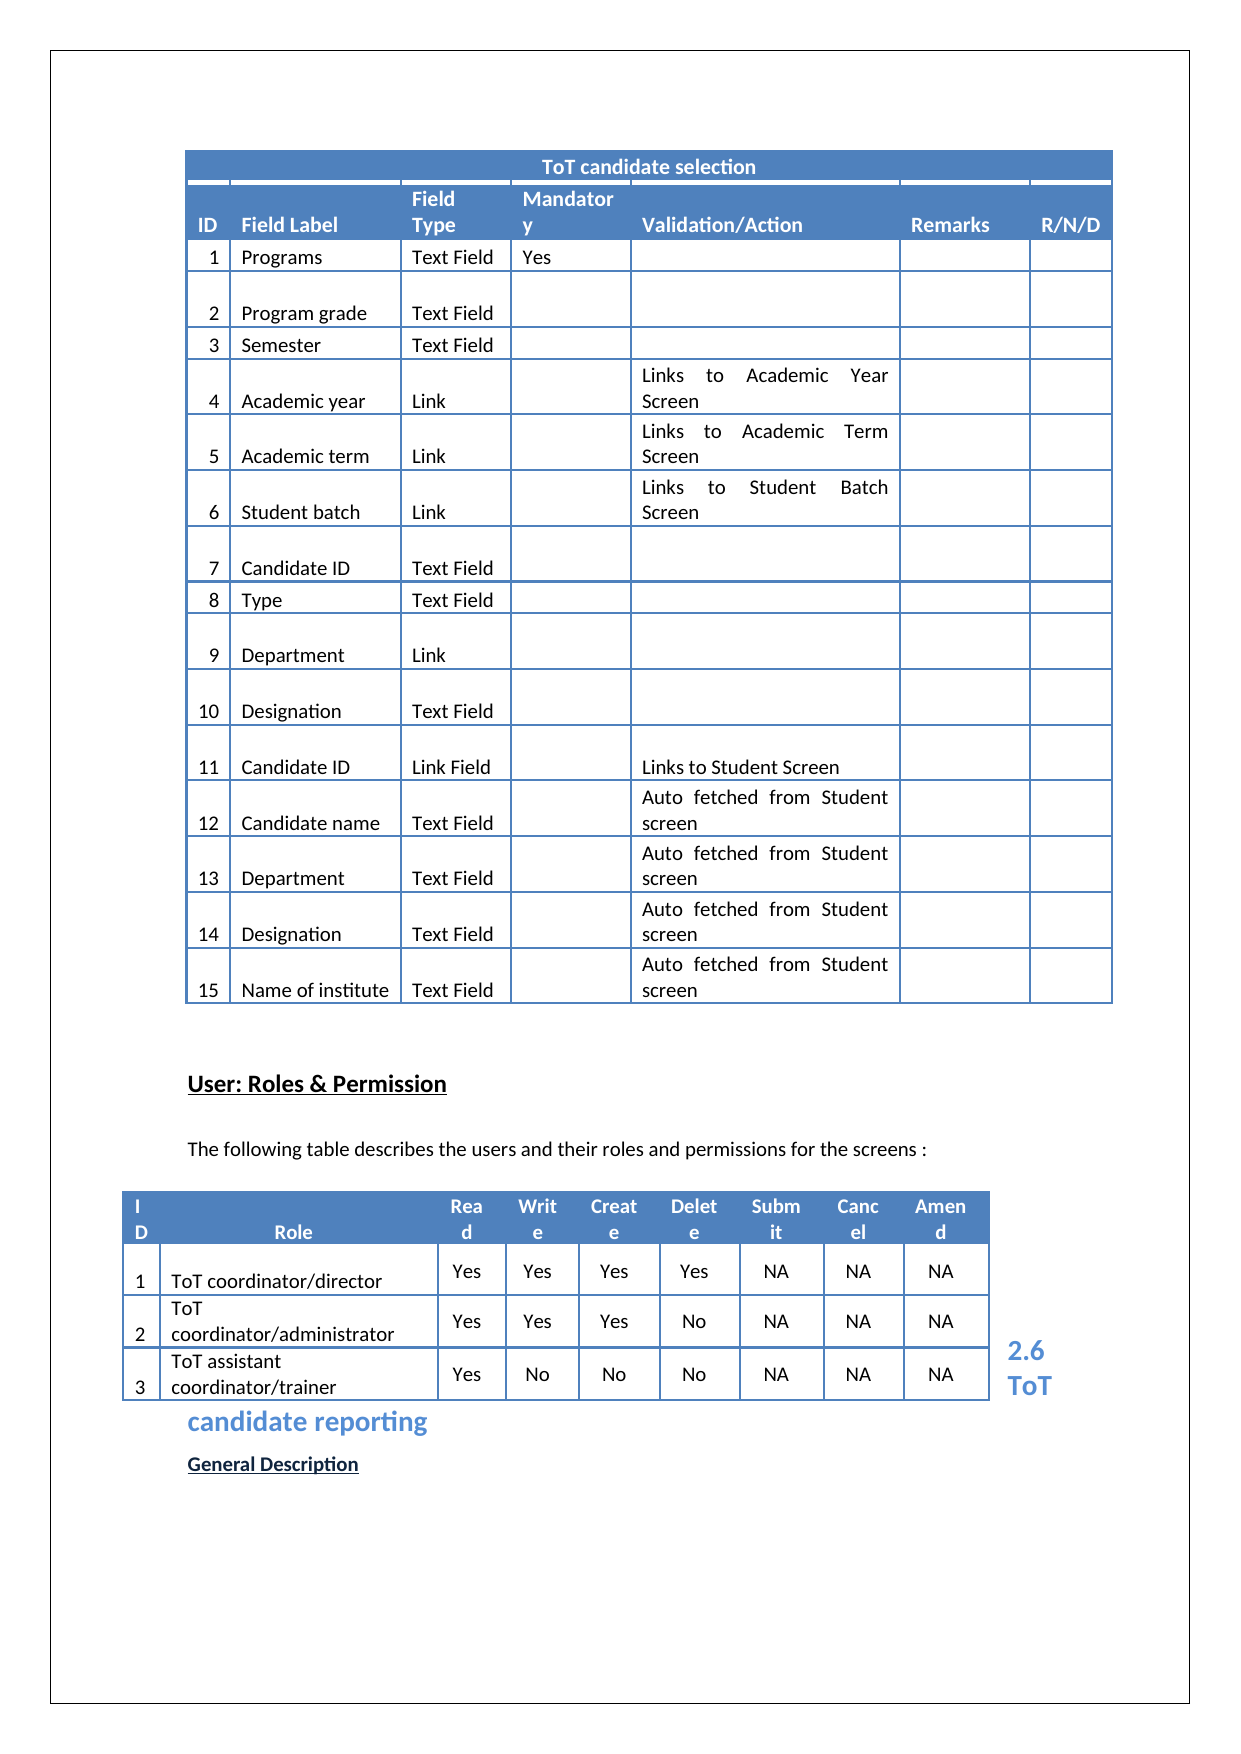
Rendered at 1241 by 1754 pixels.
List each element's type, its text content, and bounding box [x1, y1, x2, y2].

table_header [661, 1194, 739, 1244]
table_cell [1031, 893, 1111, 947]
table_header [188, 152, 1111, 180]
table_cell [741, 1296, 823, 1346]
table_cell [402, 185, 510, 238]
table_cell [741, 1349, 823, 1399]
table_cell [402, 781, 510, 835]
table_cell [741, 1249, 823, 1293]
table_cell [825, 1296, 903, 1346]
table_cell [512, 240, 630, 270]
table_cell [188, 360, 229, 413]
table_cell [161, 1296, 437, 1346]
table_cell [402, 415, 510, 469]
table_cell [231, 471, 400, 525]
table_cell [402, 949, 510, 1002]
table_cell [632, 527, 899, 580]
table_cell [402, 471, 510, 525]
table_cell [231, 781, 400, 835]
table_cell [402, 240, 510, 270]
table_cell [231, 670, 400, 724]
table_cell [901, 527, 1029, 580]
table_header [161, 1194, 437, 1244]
subtitle User: Roles & Permission [187, 1068, 1053, 1098]
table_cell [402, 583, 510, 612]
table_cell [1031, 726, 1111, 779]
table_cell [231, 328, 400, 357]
subtitle 2.6 ToT candidate reporting [187, 1332, 1053, 1438]
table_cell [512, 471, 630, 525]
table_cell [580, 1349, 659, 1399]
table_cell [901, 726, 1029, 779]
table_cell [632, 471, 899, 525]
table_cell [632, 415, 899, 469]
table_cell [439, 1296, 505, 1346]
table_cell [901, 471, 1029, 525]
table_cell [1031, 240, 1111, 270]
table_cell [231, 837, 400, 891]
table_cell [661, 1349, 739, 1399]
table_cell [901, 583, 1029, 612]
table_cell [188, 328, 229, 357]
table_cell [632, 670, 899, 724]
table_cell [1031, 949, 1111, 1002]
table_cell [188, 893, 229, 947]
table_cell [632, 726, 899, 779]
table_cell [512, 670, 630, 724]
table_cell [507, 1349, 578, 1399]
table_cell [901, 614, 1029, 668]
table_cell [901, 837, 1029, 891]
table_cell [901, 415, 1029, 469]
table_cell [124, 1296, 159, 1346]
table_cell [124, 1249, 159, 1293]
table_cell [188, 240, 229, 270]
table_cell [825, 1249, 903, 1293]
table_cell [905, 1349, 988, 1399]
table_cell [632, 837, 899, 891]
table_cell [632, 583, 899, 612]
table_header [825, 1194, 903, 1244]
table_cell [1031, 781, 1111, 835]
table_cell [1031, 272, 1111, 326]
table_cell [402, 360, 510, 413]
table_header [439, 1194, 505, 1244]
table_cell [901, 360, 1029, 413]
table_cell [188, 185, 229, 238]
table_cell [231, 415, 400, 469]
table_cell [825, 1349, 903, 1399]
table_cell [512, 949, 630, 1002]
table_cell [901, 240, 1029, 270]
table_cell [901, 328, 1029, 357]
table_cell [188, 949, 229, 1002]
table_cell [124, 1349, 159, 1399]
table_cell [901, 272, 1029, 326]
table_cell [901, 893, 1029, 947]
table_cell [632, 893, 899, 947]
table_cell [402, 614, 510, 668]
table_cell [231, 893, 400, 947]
text General Description [187, 1451, 1053, 1476]
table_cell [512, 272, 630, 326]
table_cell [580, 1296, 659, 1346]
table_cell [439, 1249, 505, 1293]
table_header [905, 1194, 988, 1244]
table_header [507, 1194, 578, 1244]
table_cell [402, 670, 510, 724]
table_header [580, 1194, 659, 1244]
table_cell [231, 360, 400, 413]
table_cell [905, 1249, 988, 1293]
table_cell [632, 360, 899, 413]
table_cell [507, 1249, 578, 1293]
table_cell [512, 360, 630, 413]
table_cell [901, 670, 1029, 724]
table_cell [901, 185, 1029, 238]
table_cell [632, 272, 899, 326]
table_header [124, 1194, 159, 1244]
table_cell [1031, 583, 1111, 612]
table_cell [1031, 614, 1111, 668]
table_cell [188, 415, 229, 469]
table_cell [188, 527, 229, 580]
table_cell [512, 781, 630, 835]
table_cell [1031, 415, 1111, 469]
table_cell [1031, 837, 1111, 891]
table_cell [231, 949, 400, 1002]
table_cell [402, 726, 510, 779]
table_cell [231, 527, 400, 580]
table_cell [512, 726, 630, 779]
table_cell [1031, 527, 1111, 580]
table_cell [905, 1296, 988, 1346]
text The following table describes the users and their roles and permissions for the screens : [187, 1136, 1042, 1162]
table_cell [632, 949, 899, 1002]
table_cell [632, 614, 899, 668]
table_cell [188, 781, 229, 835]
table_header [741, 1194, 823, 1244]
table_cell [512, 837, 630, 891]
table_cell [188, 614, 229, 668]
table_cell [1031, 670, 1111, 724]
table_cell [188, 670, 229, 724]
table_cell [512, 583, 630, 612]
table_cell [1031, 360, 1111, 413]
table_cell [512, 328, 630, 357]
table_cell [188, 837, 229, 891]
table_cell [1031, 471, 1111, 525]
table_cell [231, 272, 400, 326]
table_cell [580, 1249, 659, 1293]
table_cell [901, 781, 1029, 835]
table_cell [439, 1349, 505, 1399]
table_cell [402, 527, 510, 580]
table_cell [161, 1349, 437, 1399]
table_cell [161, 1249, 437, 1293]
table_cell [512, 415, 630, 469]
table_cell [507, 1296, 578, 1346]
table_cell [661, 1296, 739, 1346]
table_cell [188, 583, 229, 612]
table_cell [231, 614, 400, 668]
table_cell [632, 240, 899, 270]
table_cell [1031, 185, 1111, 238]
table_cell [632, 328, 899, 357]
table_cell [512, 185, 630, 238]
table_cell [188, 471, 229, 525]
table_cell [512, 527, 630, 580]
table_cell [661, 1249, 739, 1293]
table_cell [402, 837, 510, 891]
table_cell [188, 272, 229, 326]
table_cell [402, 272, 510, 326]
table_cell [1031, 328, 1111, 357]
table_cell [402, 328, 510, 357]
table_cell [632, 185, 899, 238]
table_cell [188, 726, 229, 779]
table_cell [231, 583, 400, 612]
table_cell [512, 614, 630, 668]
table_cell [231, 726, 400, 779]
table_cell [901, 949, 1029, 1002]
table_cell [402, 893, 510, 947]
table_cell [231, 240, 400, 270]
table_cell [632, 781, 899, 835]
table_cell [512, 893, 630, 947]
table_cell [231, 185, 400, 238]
